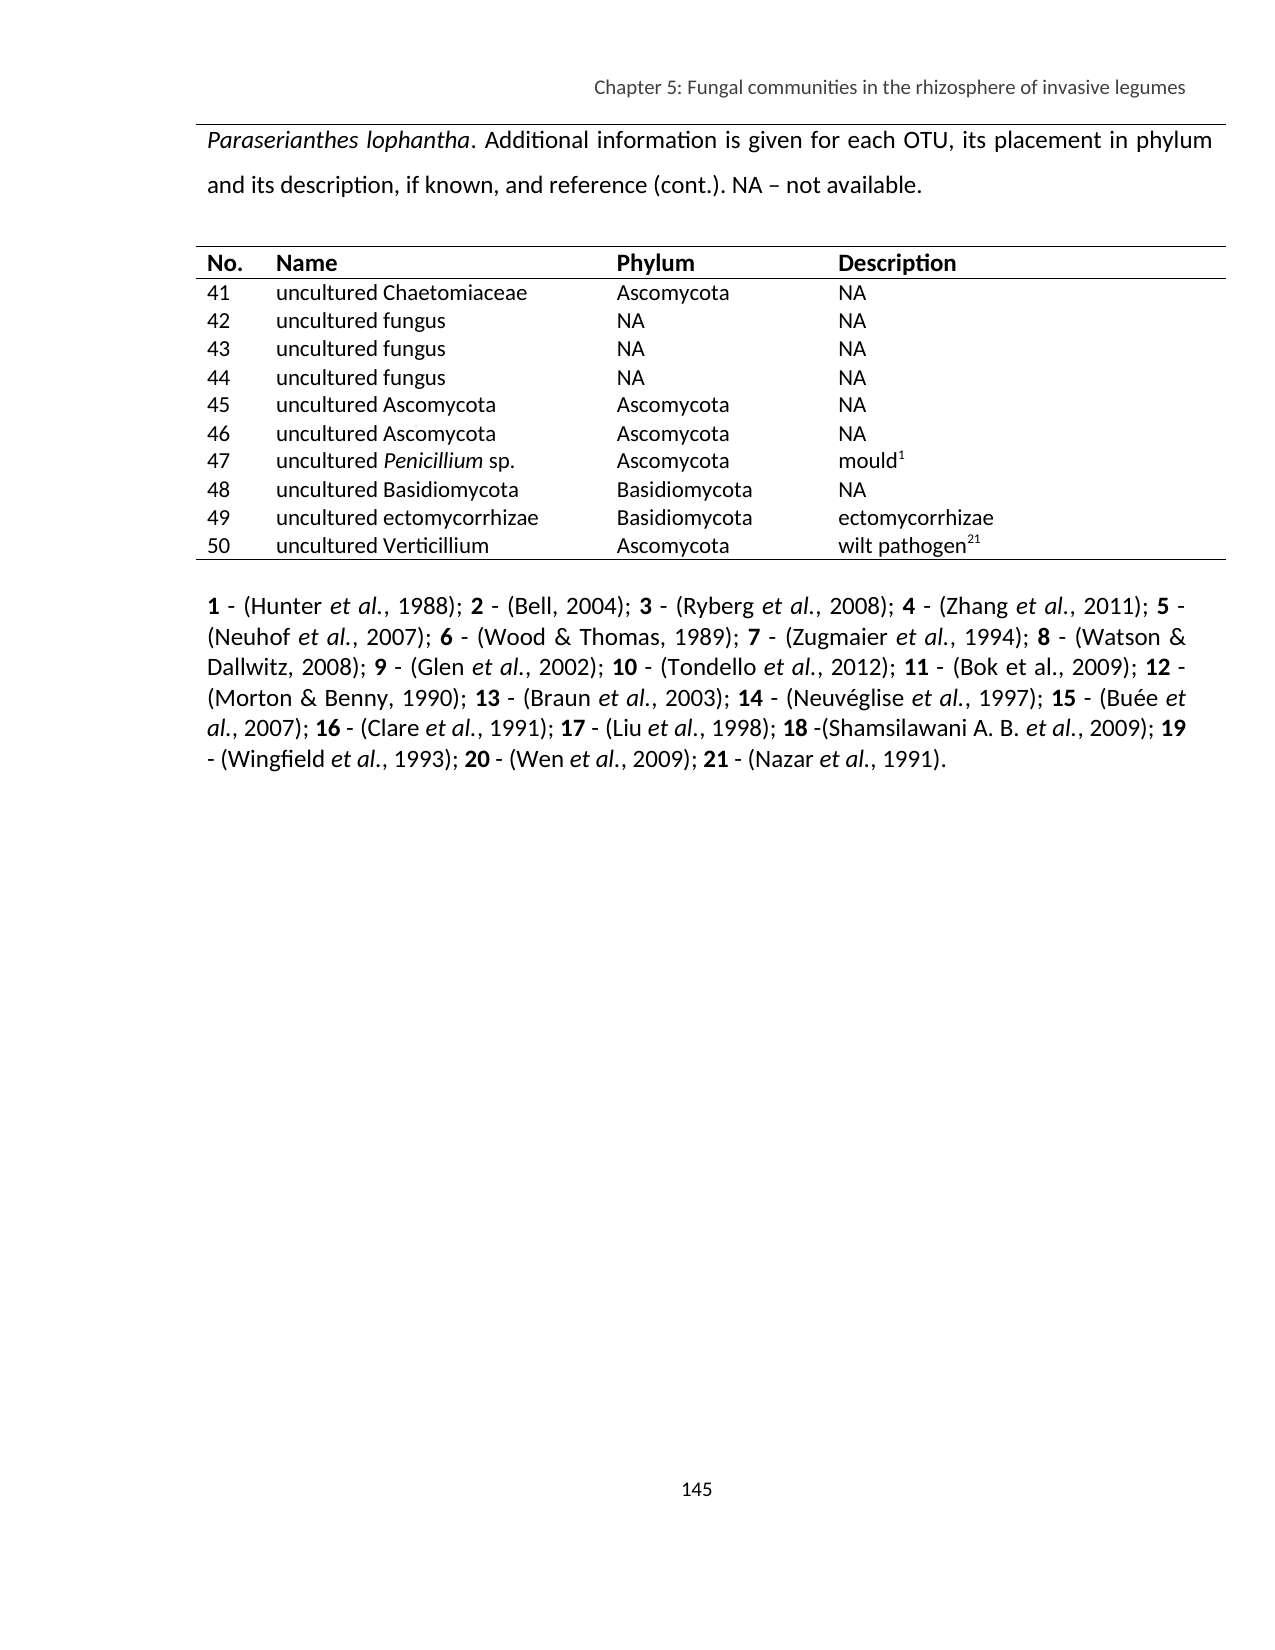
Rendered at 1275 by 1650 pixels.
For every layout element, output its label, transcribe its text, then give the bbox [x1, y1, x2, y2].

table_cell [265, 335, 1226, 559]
text 1 - (Hunter et al., 1988); 2 - (Bell, 2004); 3 - (Ryberg et al., 2008); 4 - (Zhang et al., 2011); 5 - (Neuhof et al., 2007); 6 - (Wood & Thomas, 1989); 7 - (Zugmaier et al., 1994); 8 - (Watson & Dallwitz, 2008); 9 - (Glen et al., 2002); 10 - (Tondello et al., 2012); 11 - (Bok et al., 2009); 12 - (Morton & Benny, 1990); 13 - (Braun et al., 2003); 14 - (Neuvéglise et al., 1997); 15 - (Buée et al., 2007); 16 - (Clare et al., 1991); 17 - (Liu et al., 1998); 18 -(Shamsilawani A. B. et al., 2009); 19 - (Wingfield et al., 1993); 20 - (Wen et al., 2009); 21 - (Nazar et al., 1991). [207, 590, 1186, 773]
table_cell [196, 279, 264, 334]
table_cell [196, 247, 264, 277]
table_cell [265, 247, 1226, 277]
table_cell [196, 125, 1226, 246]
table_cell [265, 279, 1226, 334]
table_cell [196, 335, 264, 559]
